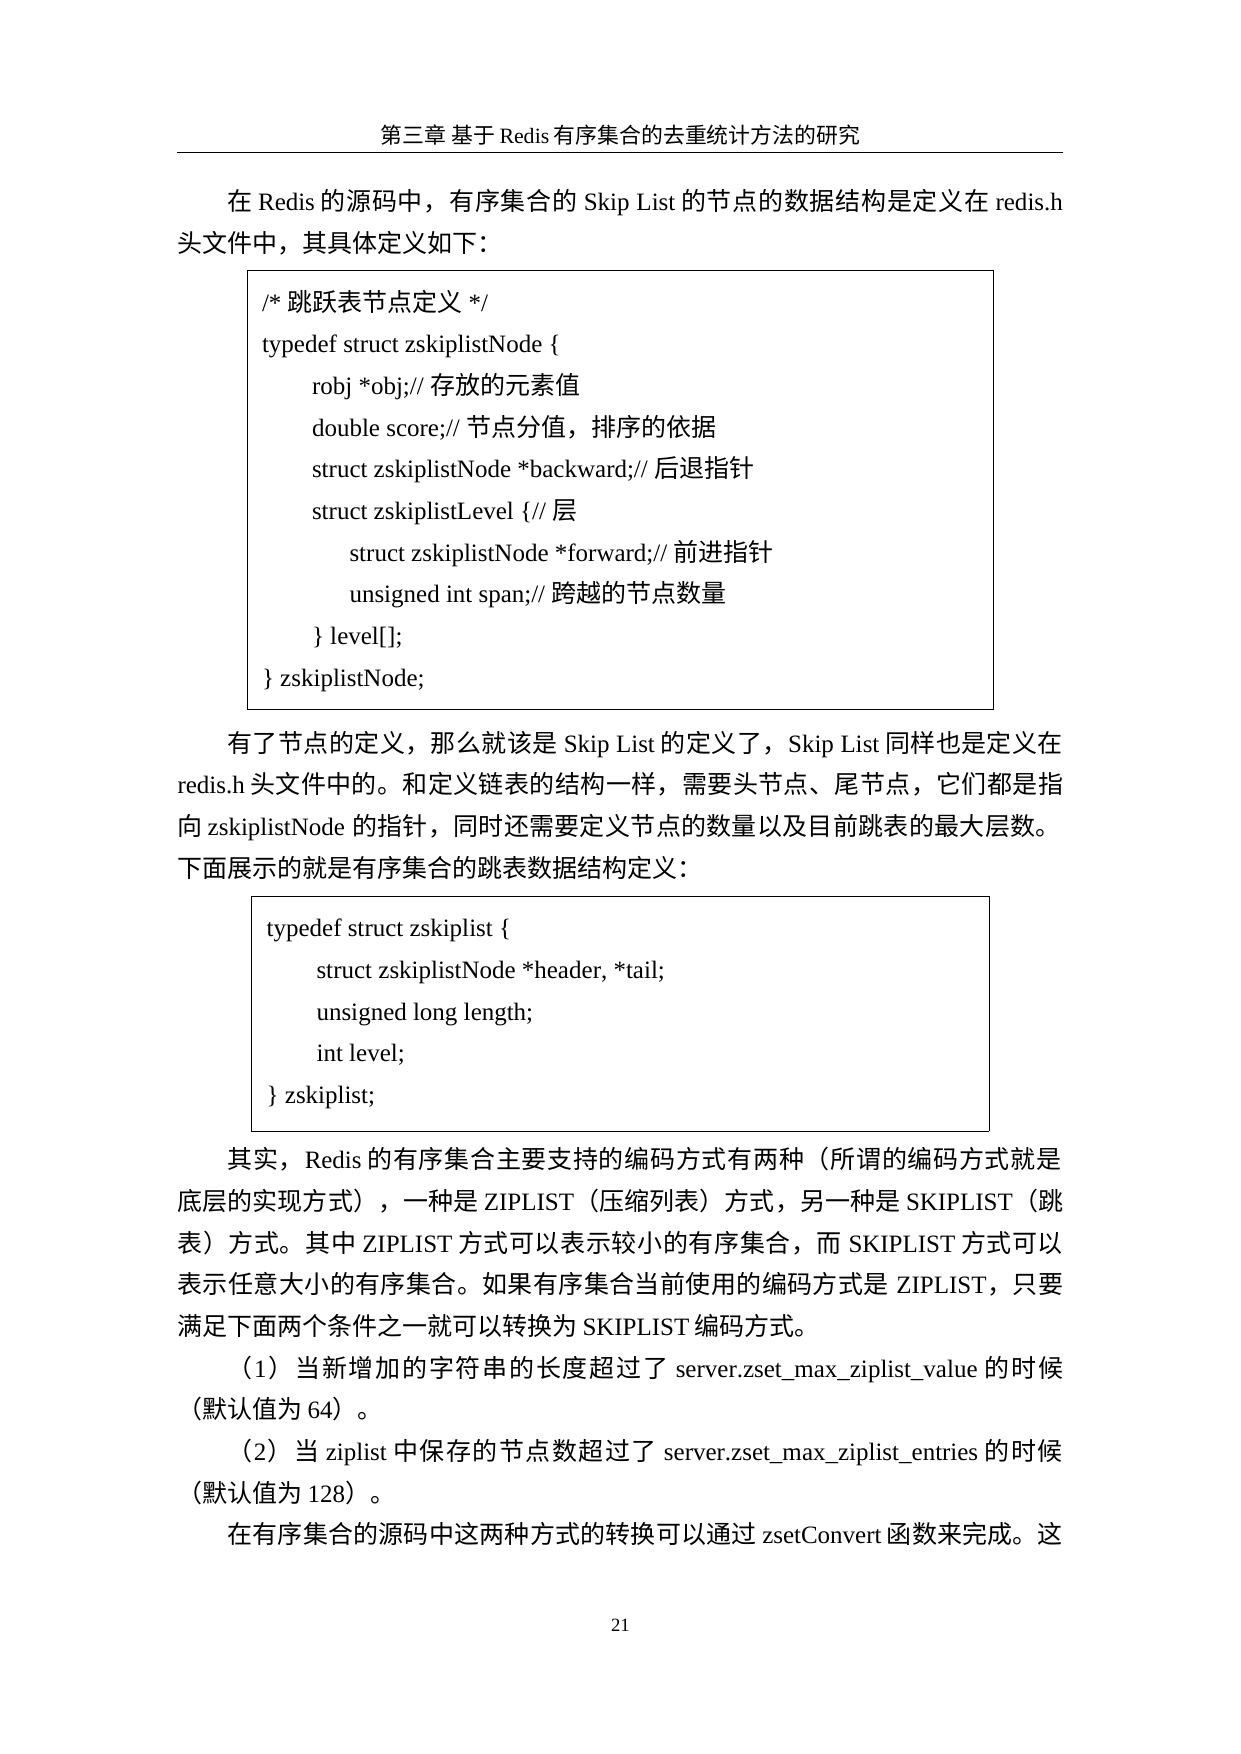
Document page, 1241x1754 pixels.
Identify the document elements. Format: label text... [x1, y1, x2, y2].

text （1）当新增加的字符串的长度超过了server.zset_max_ziplist_value的时候（默认值为64）。 [177, 1344, 1063, 1427]
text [177, 1511, 1063, 1552]
text 其实，Redis的有序集合主要支持的编码方式有两种（所谓的编码方式就是底层的实现方式），一种是ZIPLIST（压缩列表）方式，另一种是SKIPLIST（跳表）方式。其中ZIPLIST方式可以表示较小的有序集合，而SKIPLIST方式可以表示任意大小的有序集合。如果有序集合当前使用的编码方式是ZIPLIST，只要满足下面两个条件之一就可以转换为SKIPLIST编码方式。 [177, 1136, 1063, 1344]
text （2）当ziplist中保存的节点数超过了server.zset_max_ziplist_entries的时候（默认值为128）。 [177, 1427, 1063, 1511]
text 在Redis的源码中，有序集合的Skip List的节点的数据结构是定义在redis.h头文件中，其具体定义如下： [177, 177, 1063, 261]
text 有了节点的定义，那么就该是Skip List的定义了，Skip List同样也是定义在redis.h头文件中的。和定义链表的结构一样，需要头节点、尾节点，它们都是指向zskiplistNode 的指针，同时还需要定义节点的数量以及目前跳表的最大层数。下面展示的就是有序集合的跳表数据结构定义： [177, 719, 1063, 886]
